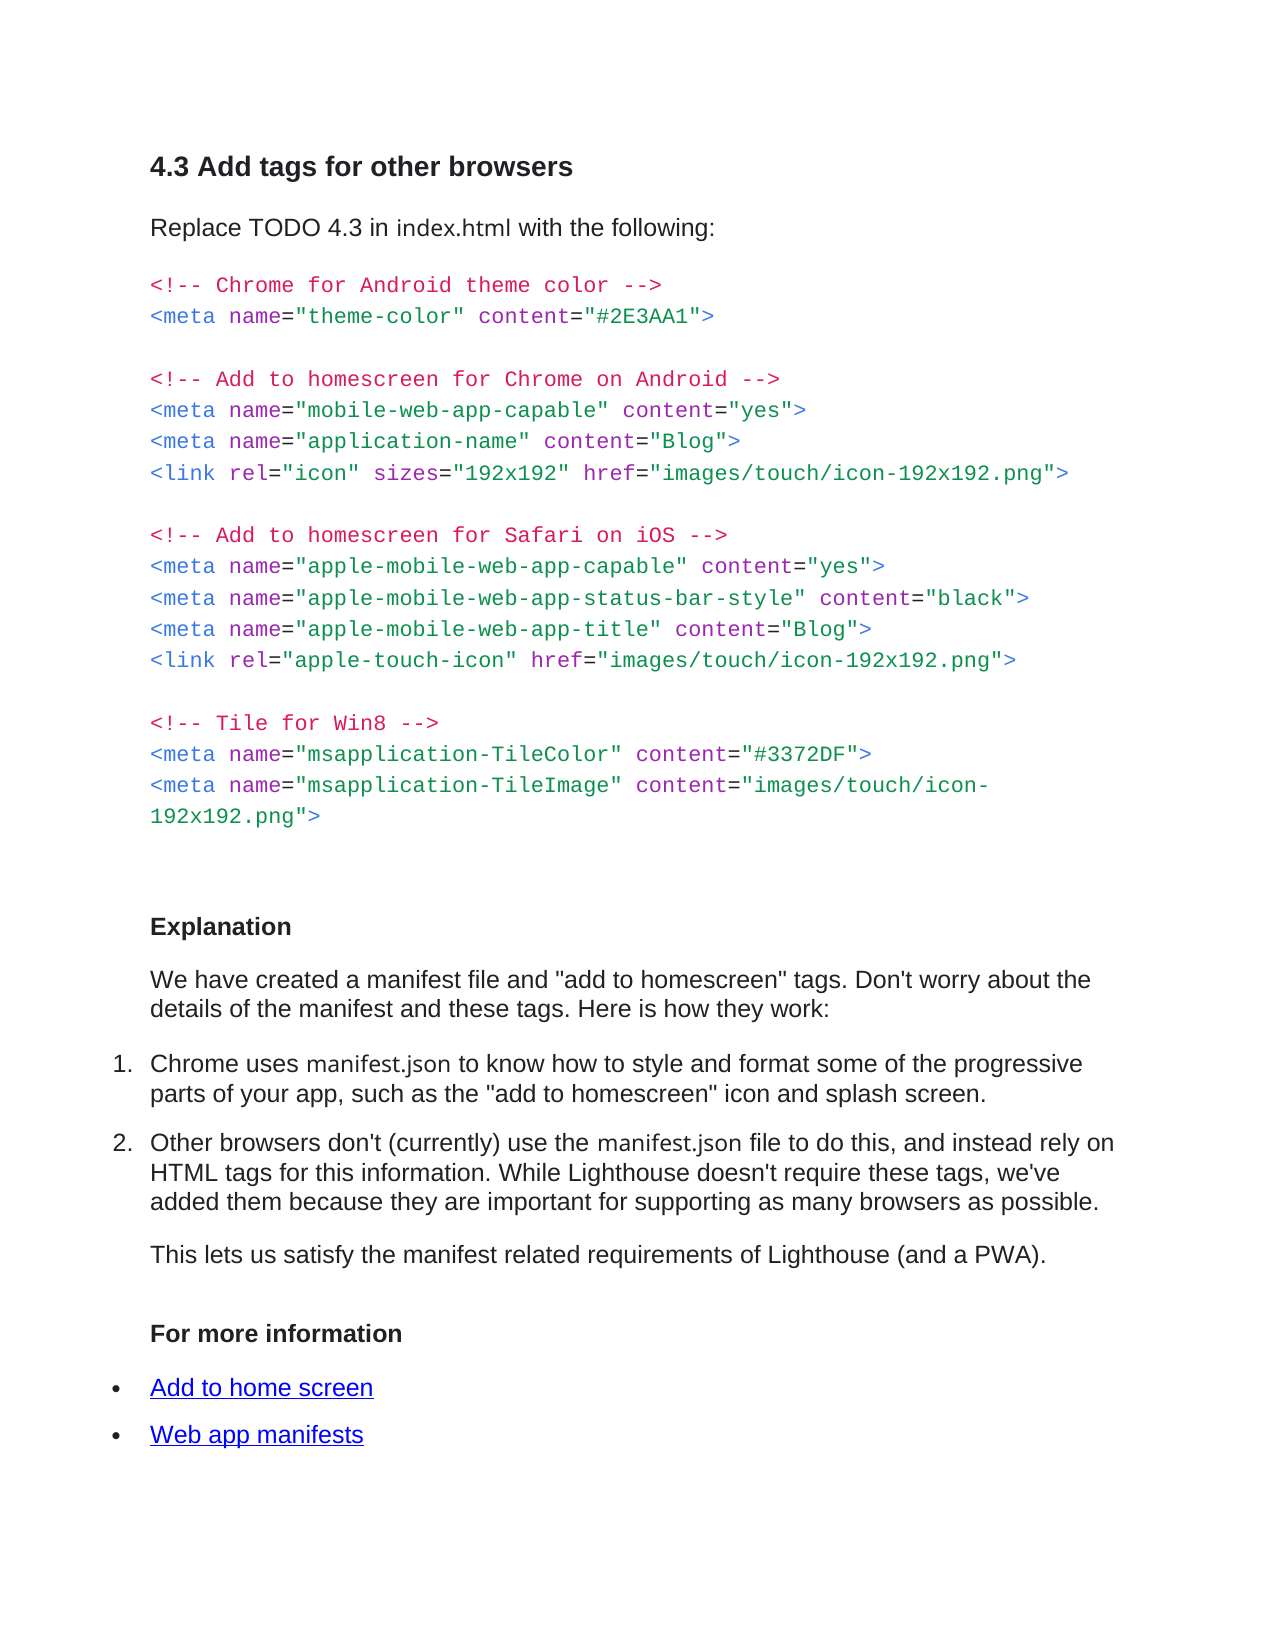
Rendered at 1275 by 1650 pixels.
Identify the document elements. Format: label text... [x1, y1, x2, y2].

text 4.3 Add tags for other browsers [150, 150, 1187, 182]
text This lets us satisfy the manifest related requirements of Lighthouse (and a PWA). [150, 1240, 1125, 1269]
list Add to home screen [112, 1373, 1125, 1402]
list Web app manifests [112, 1420, 1125, 1449]
text Replace TODO 4.3 in index.html with the following: [150, 212, 1125, 243]
text <!-- Chrome for Android theme color --> <meta name="theme-color" content="#2E3AA1"> <!-- Add to homescreen for Chrome on Android --> <meta name="mobile-web-app-capable" content="yes"> <meta name="application-name" content="Blog"> <link rel="icon" sizes="192x192" href="images/touch/icon-192x192.png"> <!-- Add to homescreen for Safari on iOS --> <meta name="apple-mobile-web-app-capable" content="yes"> <meta name="apple-mobile-web-app-status-bar-style" content="black"> <meta name="apple-mobile-web-app-title" content="Blog"> <link rel="apple-touch-icon" href="images/touch/icon-192x192.png"> <!-- Tile for Win8 --> <meta name="msapplication-TileColor" content="#3372DF"> <meta name="msapplication-TileImage" content="images/touch/icon-192x192.png"> [150, 268, 1125, 862]
text We have created a manifest file and "add to homescreen" tags. Don't worry about the details of the manifest and these tags. Here is how they work: [150, 965, 1125, 1023]
list Other browsers don't (currently) use the manifest.json file to do this, and instead rely on HTML tags for this information. While Lighthouse doesn't require these tags, we've added them because they are important for supporting as many browsers as possible. [112, 1127, 1125, 1215]
text For more information [150, 1319, 1187, 1348]
text Explanation [150, 912, 1187, 940]
list Chrome uses manifest.json to know how to style and format some of the progressive parts of your app, such as the "add to homescreen" icon and splash screen. [112, 1048, 1125, 1108]
